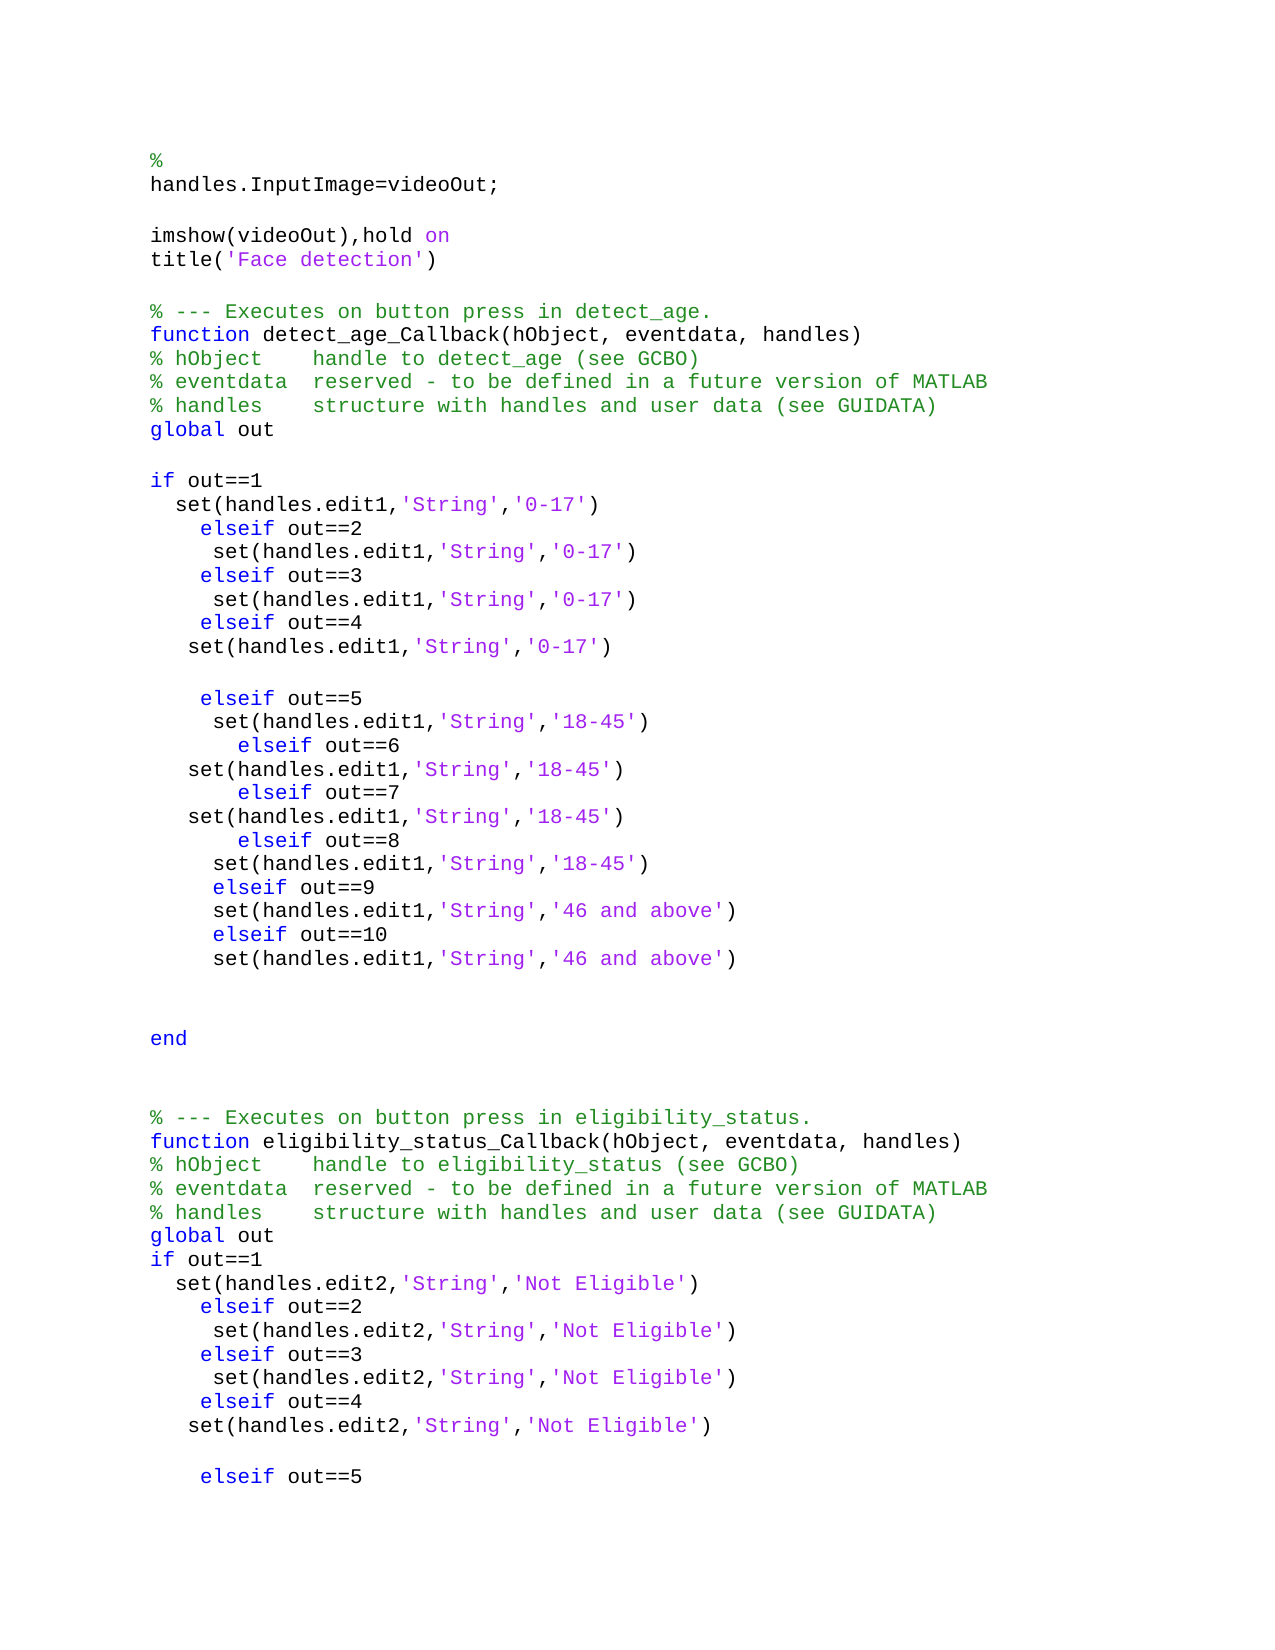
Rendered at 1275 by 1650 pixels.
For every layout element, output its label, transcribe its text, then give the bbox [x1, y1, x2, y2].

text end [150, 1027, 1125, 1051]
text elseif out==6 [150, 735, 1125, 759]
text % eventdata reserved - to be defined in a future version of MATLAB [150, 372, 1125, 395]
text elseif out==3 [150, 565, 1125, 589]
text set(handles.edit1,'String','0-17') [150, 541, 1125, 565]
text function detect_age_Callback(hObject, eventdata, handles) [150, 324, 1125, 348]
text global out [150, 419, 1125, 442]
text set(handles.edit2,'String','Not Eligible') [150, 1367, 1125, 1391]
text set(handles.edit2,'String','Not Eligible') [150, 1414, 1125, 1438]
text if out==1 [150, 471, 1125, 494]
text % [150, 150, 1125, 174]
text set(handles.edit1,'String','18-45') [150, 759, 1125, 782]
text % eventdata reserved - to be defined in a future version of MATLAB [150, 1178, 1125, 1202]
text elseif out==9 [150, 877, 1125, 901]
text global out [150, 1225, 1125, 1249]
text % --- Executes on button press in detect_age. [150, 301, 1125, 324]
text set(handles.edit1,'String','18-45') [150, 711, 1125, 735]
text % hObject handle to detect_age (see GCBO) [150, 348, 1125, 372]
text elseif out==2 [150, 1296, 1125, 1320]
text elseif out==10 [150, 924, 1125, 948]
text % --- Executes on button press in eligibility_status. [150, 1107, 1125, 1131]
text set(handles.edit1,'String','0-17') [150, 636, 1125, 660]
text set(handles.edit1,'String','18-45') [150, 806, 1125, 829]
text elseif out==7 [150, 782, 1125, 806]
text set(handles.edit1,'String','0-17') [150, 589, 1125, 612]
text % hObject handle to eligibility_status (see GCBO) [150, 1154, 1125, 1178]
text if out==1 [150, 1249, 1125, 1273]
text elseif out==8 [150, 829, 1125, 853]
text set(handles.edit1,'String','18-45') [150, 853, 1125, 877]
text % handles structure with handles and user data (see GUIDATA) [150, 395, 1125, 419]
text set(handles.edit2,'String','Not Eligible') [150, 1273, 1125, 1296]
text title('Face detection') [150, 249, 1125, 273]
text elseif out==2 [150, 518, 1125, 541]
text handles.InputImage=videoOut; [150, 174, 1125, 197]
text set(handles.edit1,'String','0-17') [150, 494, 1125, 518]
text elseif out==3 [150, 1344, 1125, 1367]
text set(handles.edit1,'String','46 and above') [150, 948, 1125, 971]
text function eligibility_status_Callback(hObject, eventdata, handles) [150, 1131, 1125, 1154]
text imshow(videoOut),hold on [150, 225, 1125, 249]
text elseif out==4 [150, 612, 1125, 636]
text % handles structure with handles and user data (see GUIDATA) [150, 1202, 1125, 1225]
text elseif out==4 [150, 1391, 1125, 1414]
text set(handles.edit2,'String','Not Eligible') [150, 1320, 1125, 1344]
text set(handles.edit1,'String','46 and above') [150, 901, 1125, 924]
text elseif out==5 [150, 1466, 1125, 1490]
text elseif out==5 [150, 688, 1125, 711]
